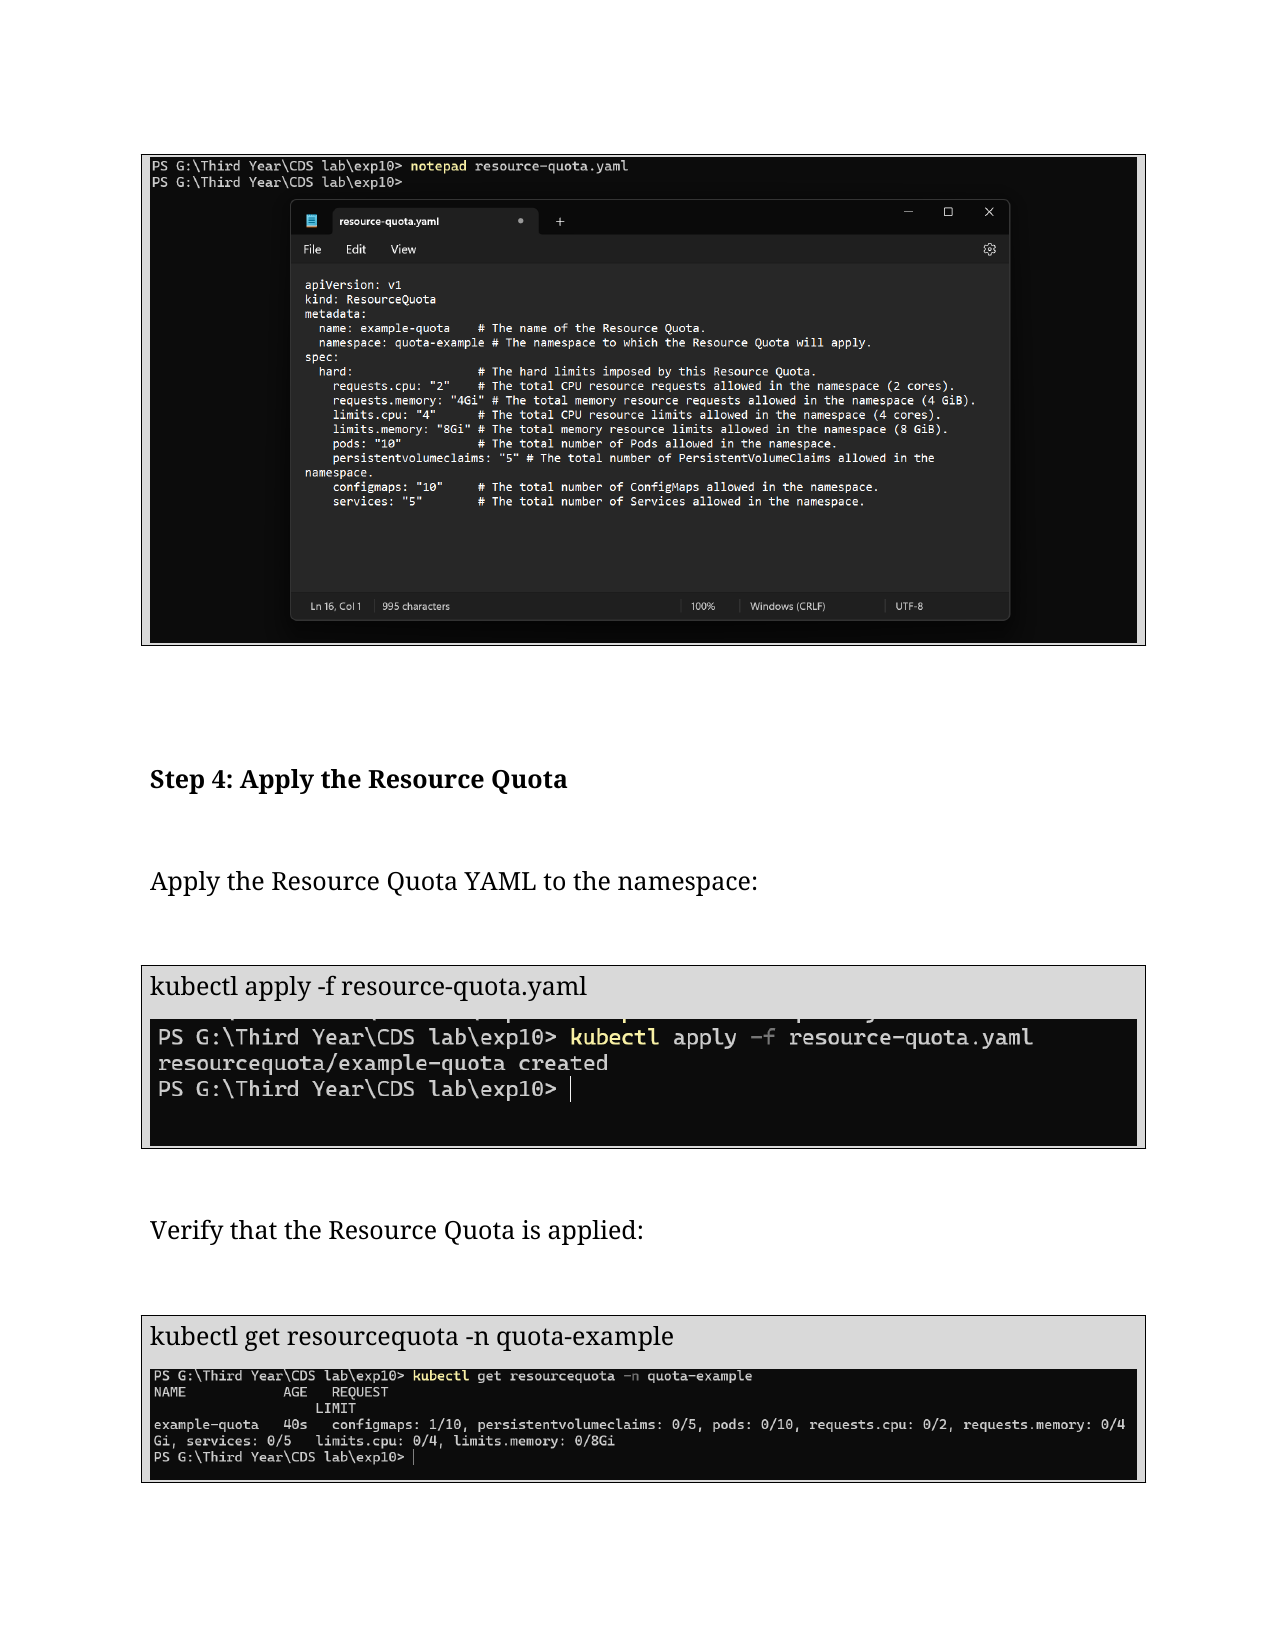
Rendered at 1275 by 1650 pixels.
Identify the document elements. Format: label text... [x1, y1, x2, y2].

picture [150, 157, 1137, 643]
text kubectl get resourcequota -n quota-example [142, 1316, 1145, 1352]
text Step 4: Apply the Resource Quota [150, 761, 1137, 795]
picture [150, 1019, 1137, 1146]
text Apply the Resource Quota YAML to the namespace: [150, 863, 1137, 897]
text kubectl apply -f resource-quota.yaml [142, 966, 1145, 1003]
text Verify that the Resource Quota is applied: [150, 1213, 1137, 1247]
picture [150, 1369, 1137, 1480]
